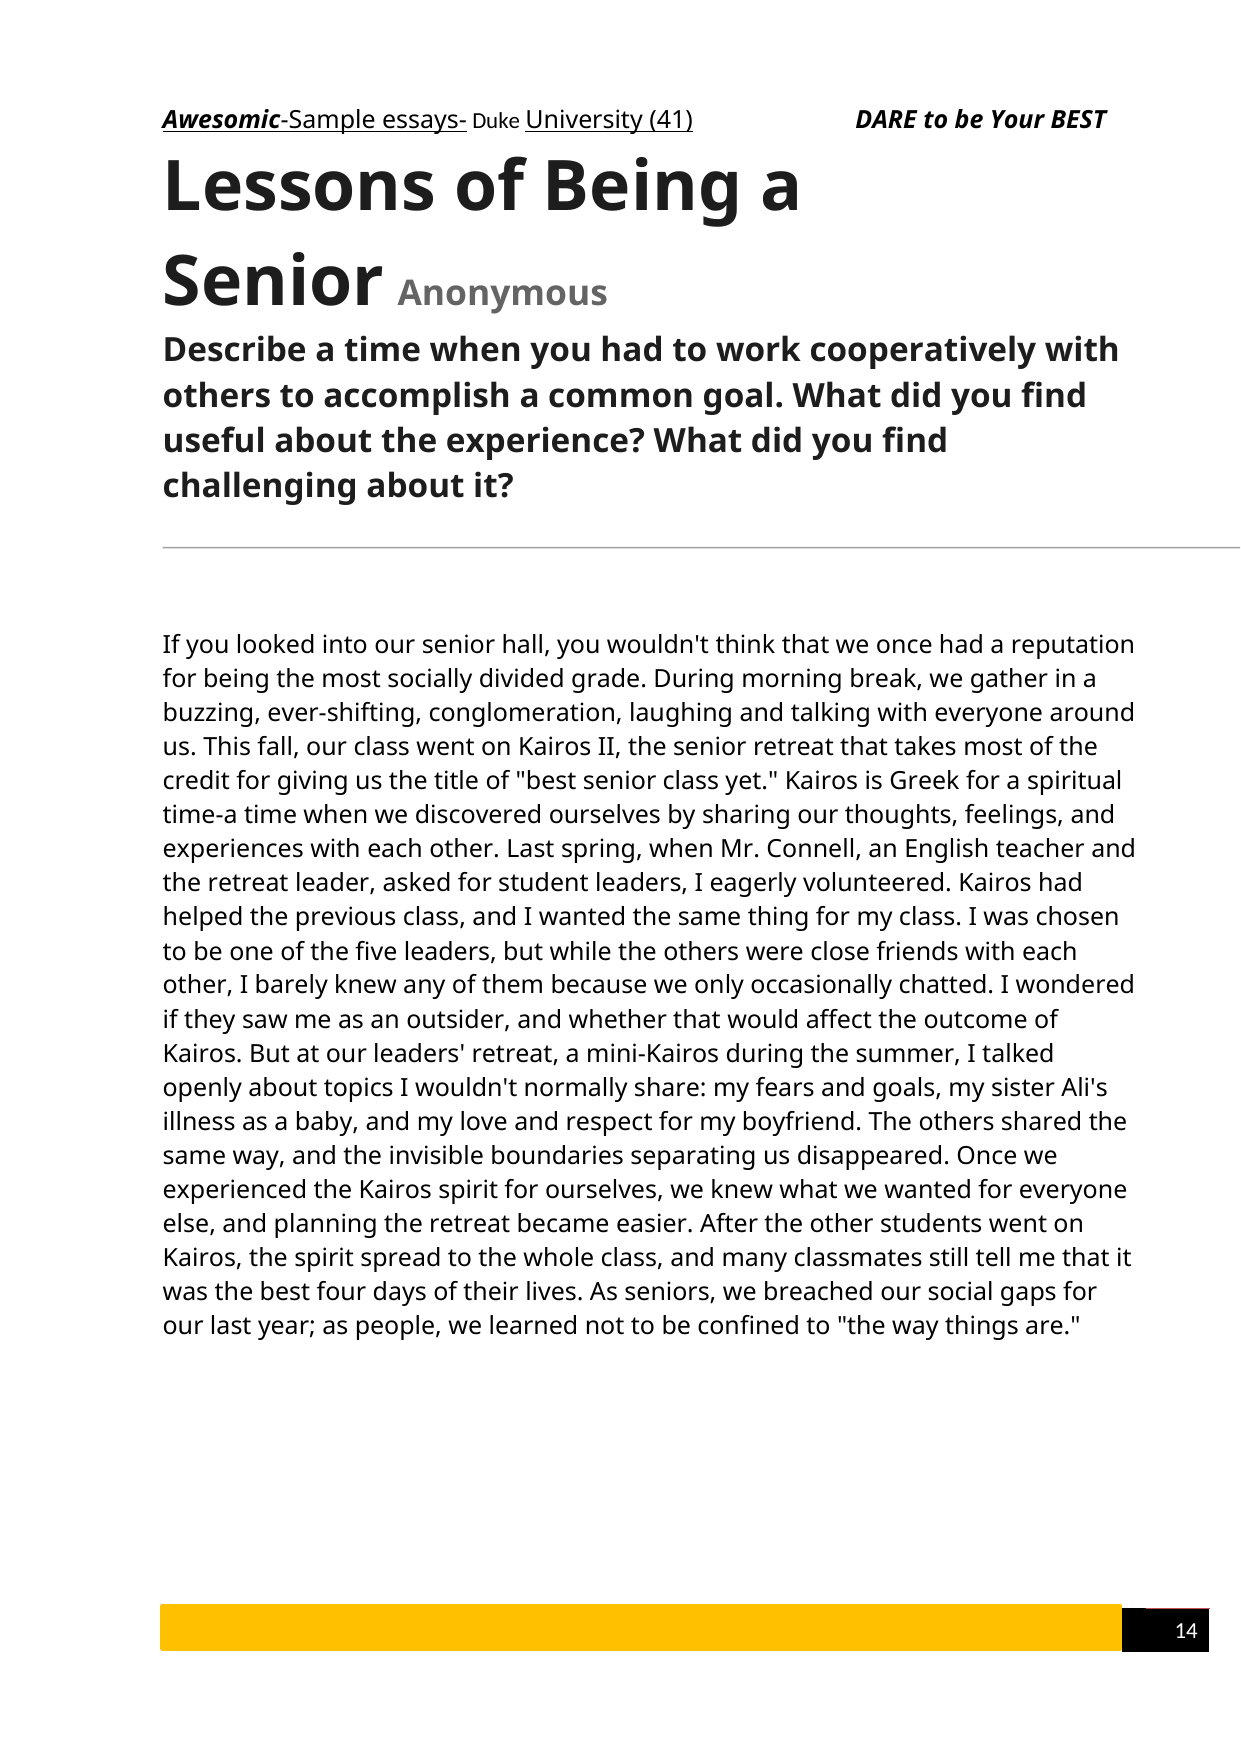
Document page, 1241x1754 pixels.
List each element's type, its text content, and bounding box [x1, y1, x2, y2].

text Lessons of Being a Senior Anonymous [162, 136, 1137, 326]
text If you looked into our senior hall, you wouldn't think that we once had a reputation for being the most socially divided grade. During morning break, we gather in a buzzing, ever-shifting, conglomeration, laughing and talking with everyone around us. This fall, our class went on Kairos II, the senior retreat that takes most of the credit for giving us the title of "best senior class yet." Kairos is Greek for a spiritual time-a time when we discovered ourselves by sharing our thoughts, feelings, and experiences with each other. Last spring, when Mr. Connell, an English teacher and the retreat leader, asked for student leaders, I eagerly volunteered. Kairos had helped the previous class, and I wanted the same thing for my class. I was chosen to be one of the five leaders, but while the others were close friends with each other, I barely knew any of them because we only occasionally chatted. I wondered if they saw me as an outsider, and whether that would affect the outcome of Kairos. But at our leaders' retreat, a mini-Kairos during the summer, I talked openly about topics I wouldn't normally share: my fears and goals, my sister Ali's illness as a baby, and my love and respect for my boyfriend. The others shared the same way, and the invisible boundaries separating us disappeared. Once we experienced the Kairos spirit for ourselves, we knew what we wanted for everyone else, and planning the retreat became easier. After the other students went on Kairos, the spirit spread to the whole class, and many classmates still tell me that it was the best four days of their lives. As seniors, we breached our social gaps for our last year; as people, we learned not to be confined to "the way things are." [162, 627, 1137, 1342]
text Describe a time when you had to work cooperatively with others to accomplish a common goal. What did you find useful about the experience? What did you find challenging about it? [162, 326, 1137, 508]
